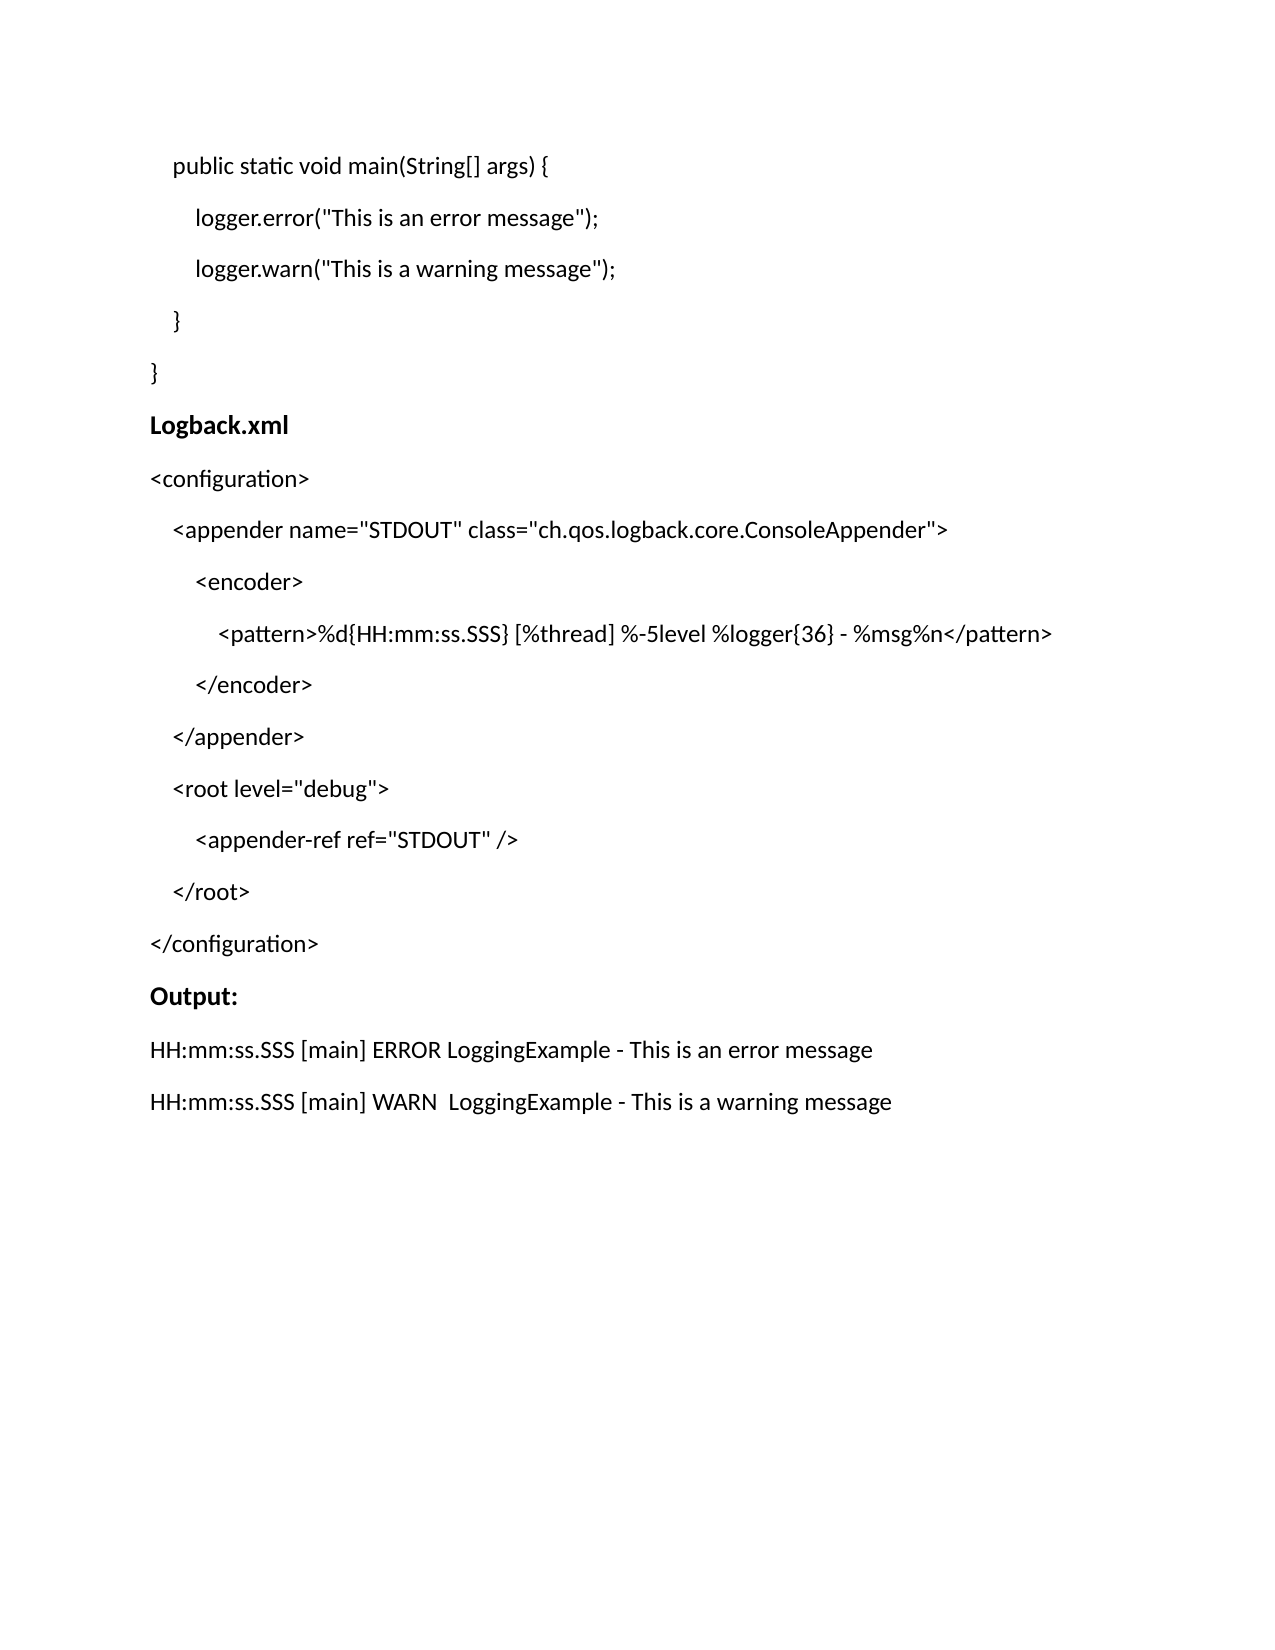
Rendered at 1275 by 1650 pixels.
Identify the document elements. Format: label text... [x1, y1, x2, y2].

text logger.error("This is an error message"); [150, 202, 1125, 232]
text public static void main(String[] args) { [150, 150, 1125, 181]
text </root> [150, 876, 1125, 907]
text <pattern>%d{HH:mm:ss.SSS} [%thread] %-5level %logger{36} - %msg%n</pattern> [150, 618, 1125, 648]
text <root level="debug"> [150, 773, 1125, 803]
text HH:mm:ss.SSS [main] ERROR LoggingExample - This is an error message [150, 1034, 1125, 1065]
text Output: [150, 979, 1125, 1013]
text <appender name="STDOUT" class="ch.qos.logback.core.ConsoleAppender"> [150, 514, 1125, 545]
text </encoder> [150, 669, 1125, 700]
text logger.warn("This is a warning message"); [150, 253, 1125, 284]
text Logback.xml [150, 408, 1125, 441]
text HH:mm:ss.SSS [main] WARN LoggingExample - This is a warning message [150, 1086, 1125, 1116]
text </configuration> [150, 928, 1125, 958]
text } [150, 305, 1125, 336]
text <encoder> [150, 566, 1125, 597]
text } [150, 357, 1125, 387]
text <appender-ref ref="STDOUT" /> [150, 824, 1125, 855]
text </appender> [150, 721, 1125, 752]
text <configuration> [150, 463, 1125, 493]
